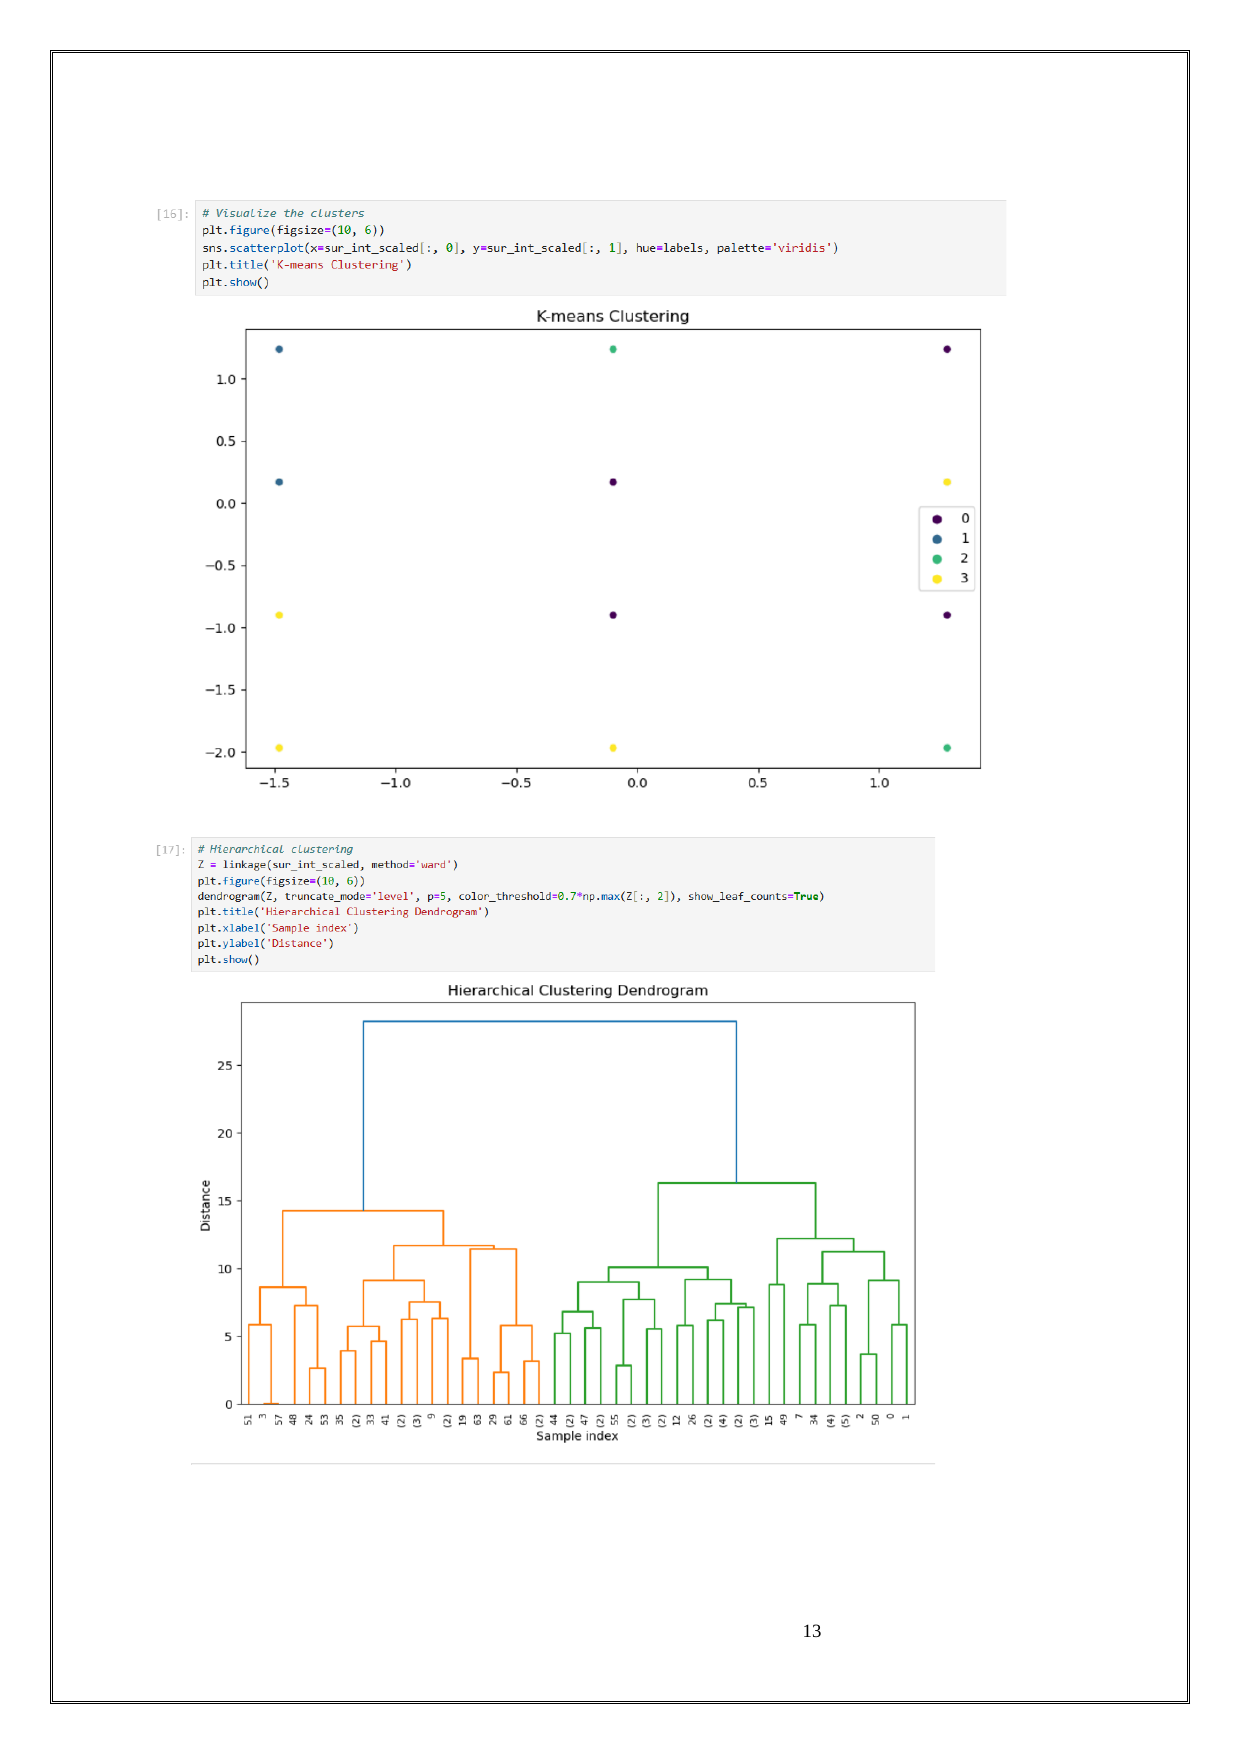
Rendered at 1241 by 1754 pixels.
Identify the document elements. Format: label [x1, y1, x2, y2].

picture [150, 830, 936, 1465]
picture [150, 199, 1007, 802]
